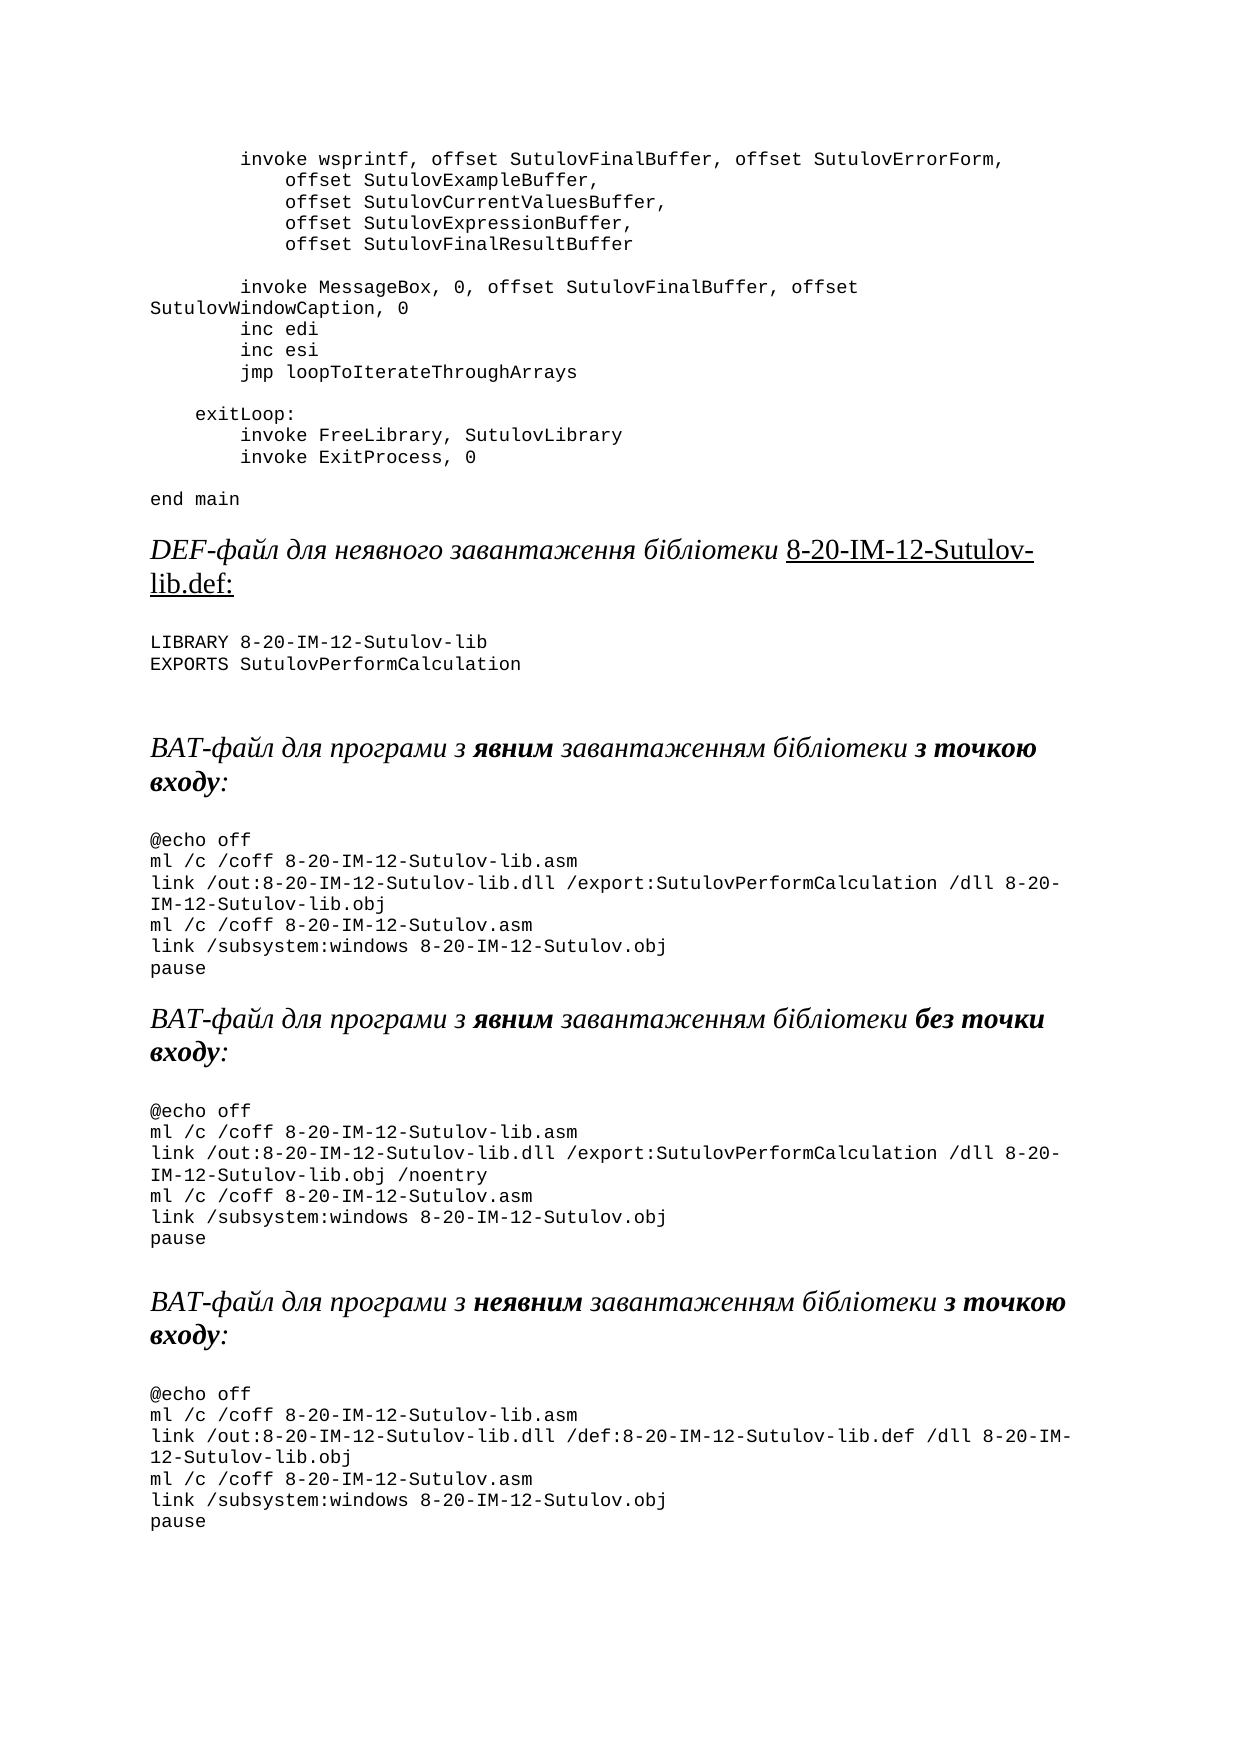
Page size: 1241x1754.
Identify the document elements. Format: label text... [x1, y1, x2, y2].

text link /out:8-20-IM-12-Sutulov-lib.dll /def:8-20-IM-12-Sutulov-lib.def /dll 8-20-IM-12-Sutulov-lib.obj [150, 1427, 1090, 1469]
text inc esi [150, 341, 1090, 362]
text offset SutulovExpressionBuffer, [150, 214, 1090, 235]
text invoke wsprintf, offset SutulovFinalBuffer, offset SutulovErrorForm, [150, 150, 1090, 171]
text @echo off [150, 831, 1090, 852]
text @echo off [150, 1102, 1090, 1123]
text pause [150, 1229, 1090, 1250]
text offset SutulovFinalResultBuffer [150, 235, 1090, 256]
text end main [150, 490, 1090, 511]
text offset SutulovCurrentValuesBuffer, [150, 192, 1090, 214]
text jmp loopToIterateThroughArrays [150, 362, 1090, 384]
text inc edi [150, 320, 1090, 341]
text invoke ExitProcess, 0 [150, 447, 1090, 469]
text ml /c /coff 8-20-IM-12-Sutulov-lib.asm [150, 1406, 1090, 1427]
text ml /c /coff 8-20-IM-12-Sutulov-lib.asm [150, 852, 1090, 873]
text BAT-файл для програми з неявним завантаженням бібліотеки з точкою входу: [150, 1284, 1090, 1351]
text LIBRARY 8-20-IM-12-Sutulov-lib [150, 633, 1090, 654]
text link /out:8-20-IM-12-Sutulov-lib.dll /export:SutulovPerformCalculation /dll 8-20-IM-12-Sutulov-lib.obj [150, 873, 1090, 916]
text pause [150, 1512, 1090, 1533]
text pause [150, 958, 1090, 980]
text @echo off [150, 1384, 1090, 1406]
text link /subsystem:windows 8-20-IM-12-Sutulov.obj [150, 937, 1090, 958]
text ml /c /coff 8-20-IM-12-Sutulov.asm [150, 1187, 1090, 1208]
text exitLoop: [150, 405, 1090, 426]
text BAT-файл для програми з явним завантаженням бібліотеки без точки входу: [150, 1001, 1090, 1068]
text invoke MessageBox, 0, offset SutulovFinalBuffer, offset SutulovWindowCaption, 0 [150, 277, 1090, 320]
text link /subsystem:windows 8-20-IM-12-Sutulov.obj [150, 1491, 1090, 1512]
text offset SutulovExampleBuffer, [150, 171, 1090, 192]
text ml /c /coff 8-20-IM-12-Sutulov.asm [150, 916, 1090, 937]
text DEF-файл для неявного завантаження бібліотеки 8-20-IM-12-Sutulov-lib.def: [150, 532, 1090, 599]
text ml /c /coff 8-20-IM-12-Sutulov-lib.asm [150, 1123, 1090, 1144]
text BAT-файл для програми з явним завантаженням бібліотеки з точкою входу: [150, 730, 1090, 797]
text link /out:8-20-IM-12-Sutulov-lib.dll /export:SutulovPerformCalculation /dll 8-20-IM-12-Sutulov-lib.obj /noentry [150, 1144, 1090, 1187]
text link /subsystem:windows 8-20-IM-12-Sutulov.obj [150, 1208, 1090, 1229]
text ml /c /coff 8-20-IM-12-Sutulov.asm [150, 1469, 1090, 1491]
text invoke FreeLibrary, SutulovLibrary [150, 426, 1090, 447]
text EXPORTS SutulovPerformCalculation [150, 654, 1090, 676]
